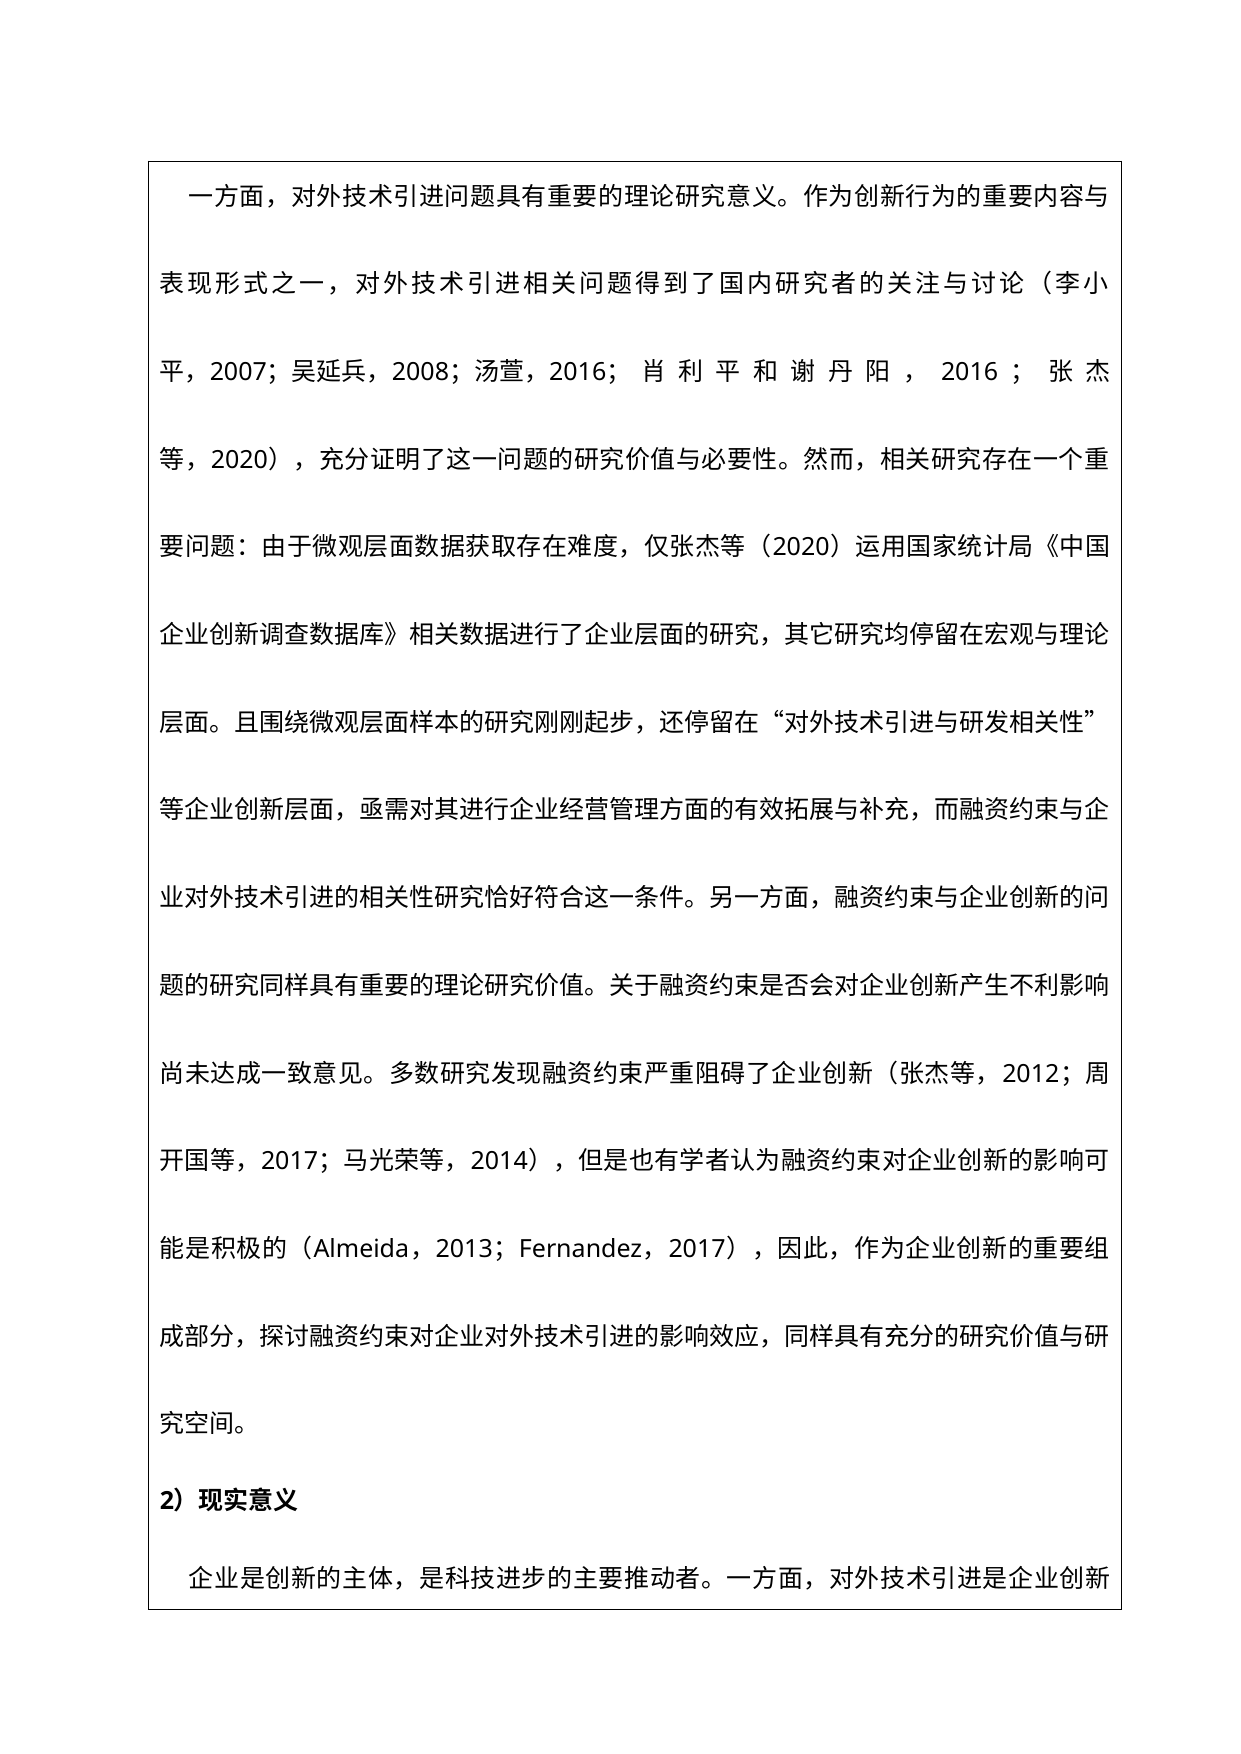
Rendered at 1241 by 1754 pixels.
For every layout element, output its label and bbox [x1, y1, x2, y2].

table_header [149, 162, 1121, 1609]
